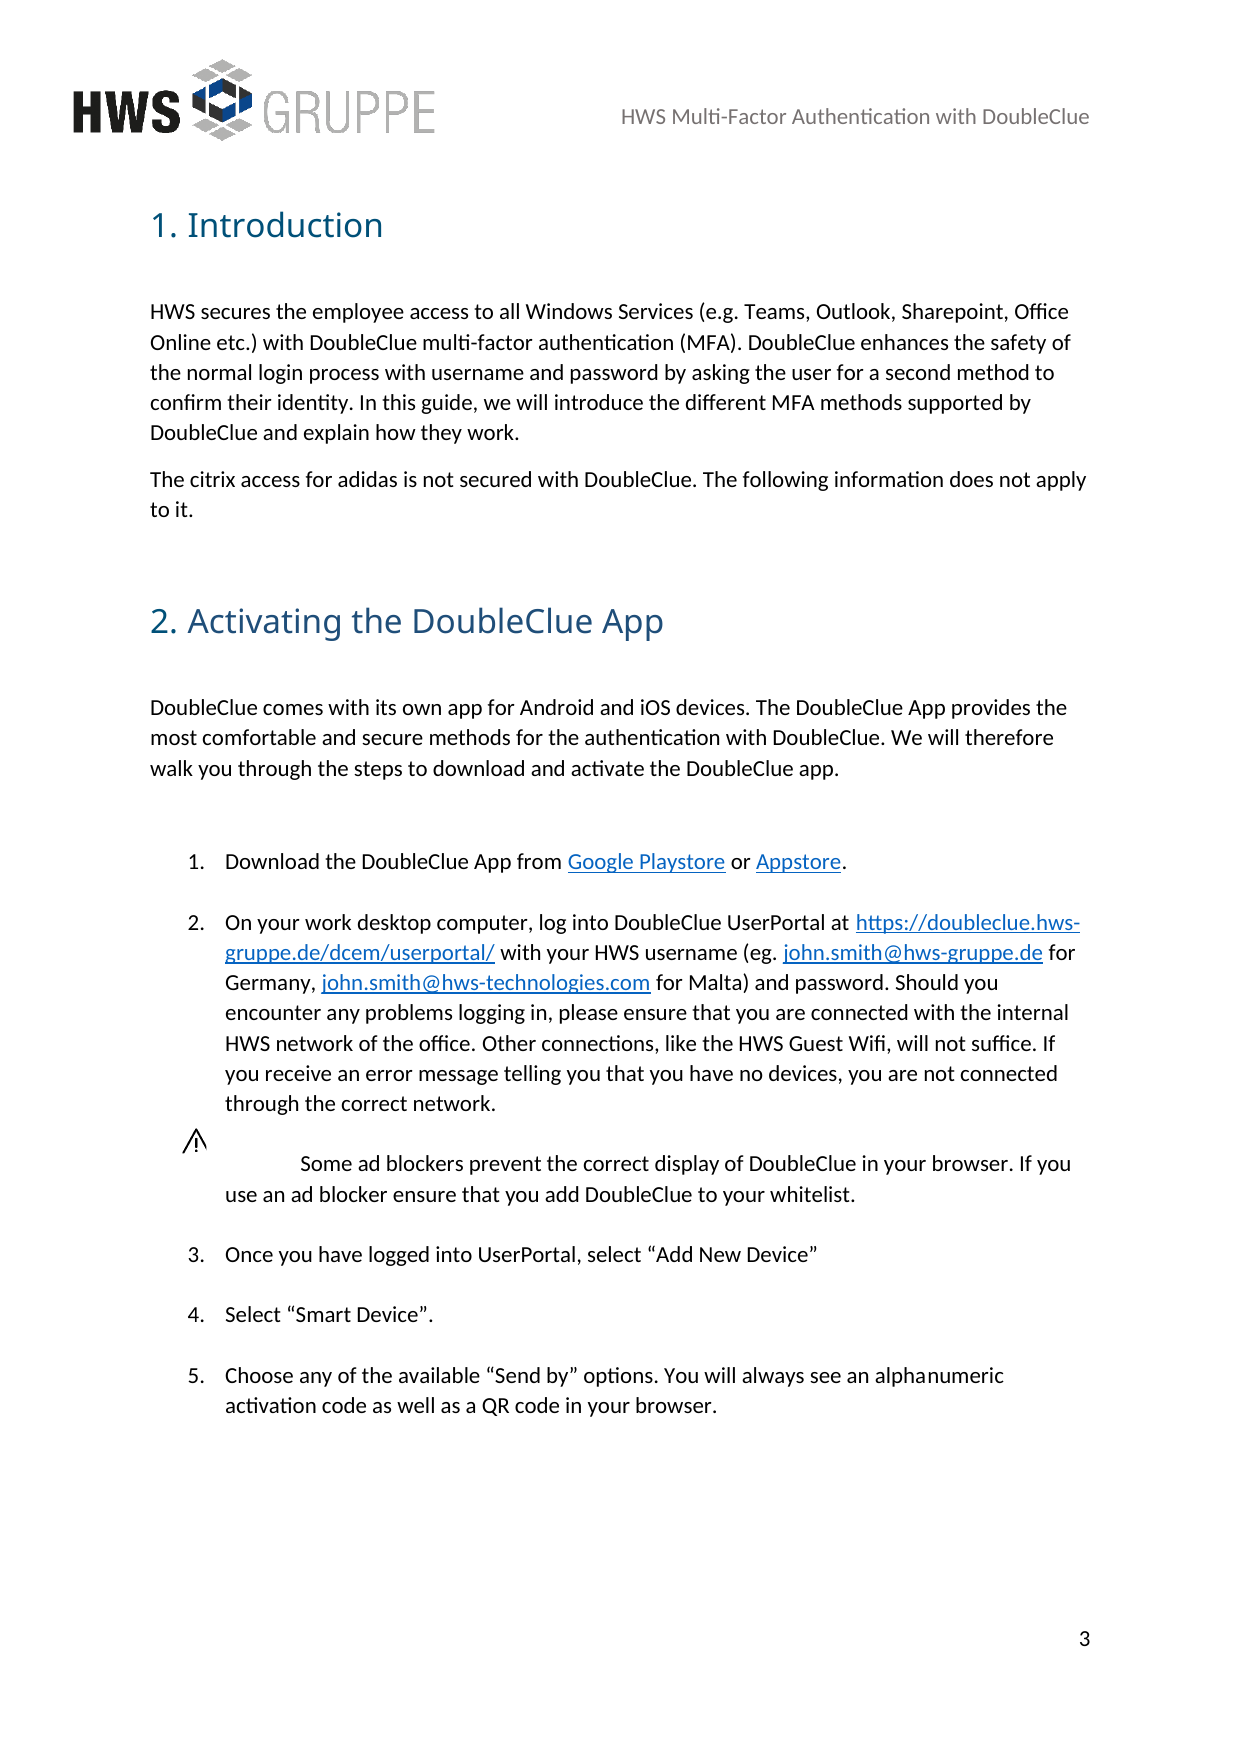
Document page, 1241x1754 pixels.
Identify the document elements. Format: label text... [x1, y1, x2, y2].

list Once you have logged into UserPortal, select “Add New Device” [187, 1240, 1090, 1268]
subtitle Introduction [150, 202, 1090, 247]
text DoubleClue comes with its own app for Android and iOS devices. The DoubleClue App provides the most comfortable and secure methods for the authentication with DoubleClue. We will therefore walk you through the steps to download and activate the DoubleClue app. [150, 693, 1090, 782]
list Choose any of the available “Send by” options. You will always see an alphanumeric activation code as well as a QR code in your browser. [187, 1361, 1090, 1419]
list Some ad blockers prevent the correct display of DoubleClue in your browser. If you use an ad blocker ensure that you add DoubleClue to your whitelist. [225, 1149, 1090, 1238]
list On your work desktop computer, log into DoubleClue UserPortal at https://doubleclue.hws-gruppe.de/dcem/userportal/ with your HWS username (eg. john.smith@hws-gruppe.de for Germany, john.smith@hws-technologies.com for Malta) and password. Should you encounter any problems logging in, please ensure that you are connected with the internal HWS network of the office. Other connections, like the HWS Guest Wifi, will not suffice. If you receive an error message telling you that you have no devices, you are not connected through the correct network. [187, 908, 1090, 1117]
subtitle Activating the DoubleClue App [150, 597, 1090, 643]
picture [73, 59, 435, 143]
text HWS secures the employee access to all Windows Services (e.g. Teams, Outlook, Sharepoint, Office Online etc.) with DoubleClue multi-factor authentication (MFA). DoubleClue enhances the safety of the normal login process with username and password by asking the user for a second method to confirm their identity. In this guide, we will introduce the different MFA methods supported by DoubleClue and explain how they work. [150, 297, 1090, 446]
list Select “Smart Device”. [187, 1301, 1090, 1329]
text The citrix access for adidas is not secured with DoubleClue. The following information does not apply to it. [150, 465, 1090, 523]
list Download the DoubleClue App from Google Playstore or Appstore. [187, 847, 1090, 876]
picture [181, 1127, 207, 1153]
